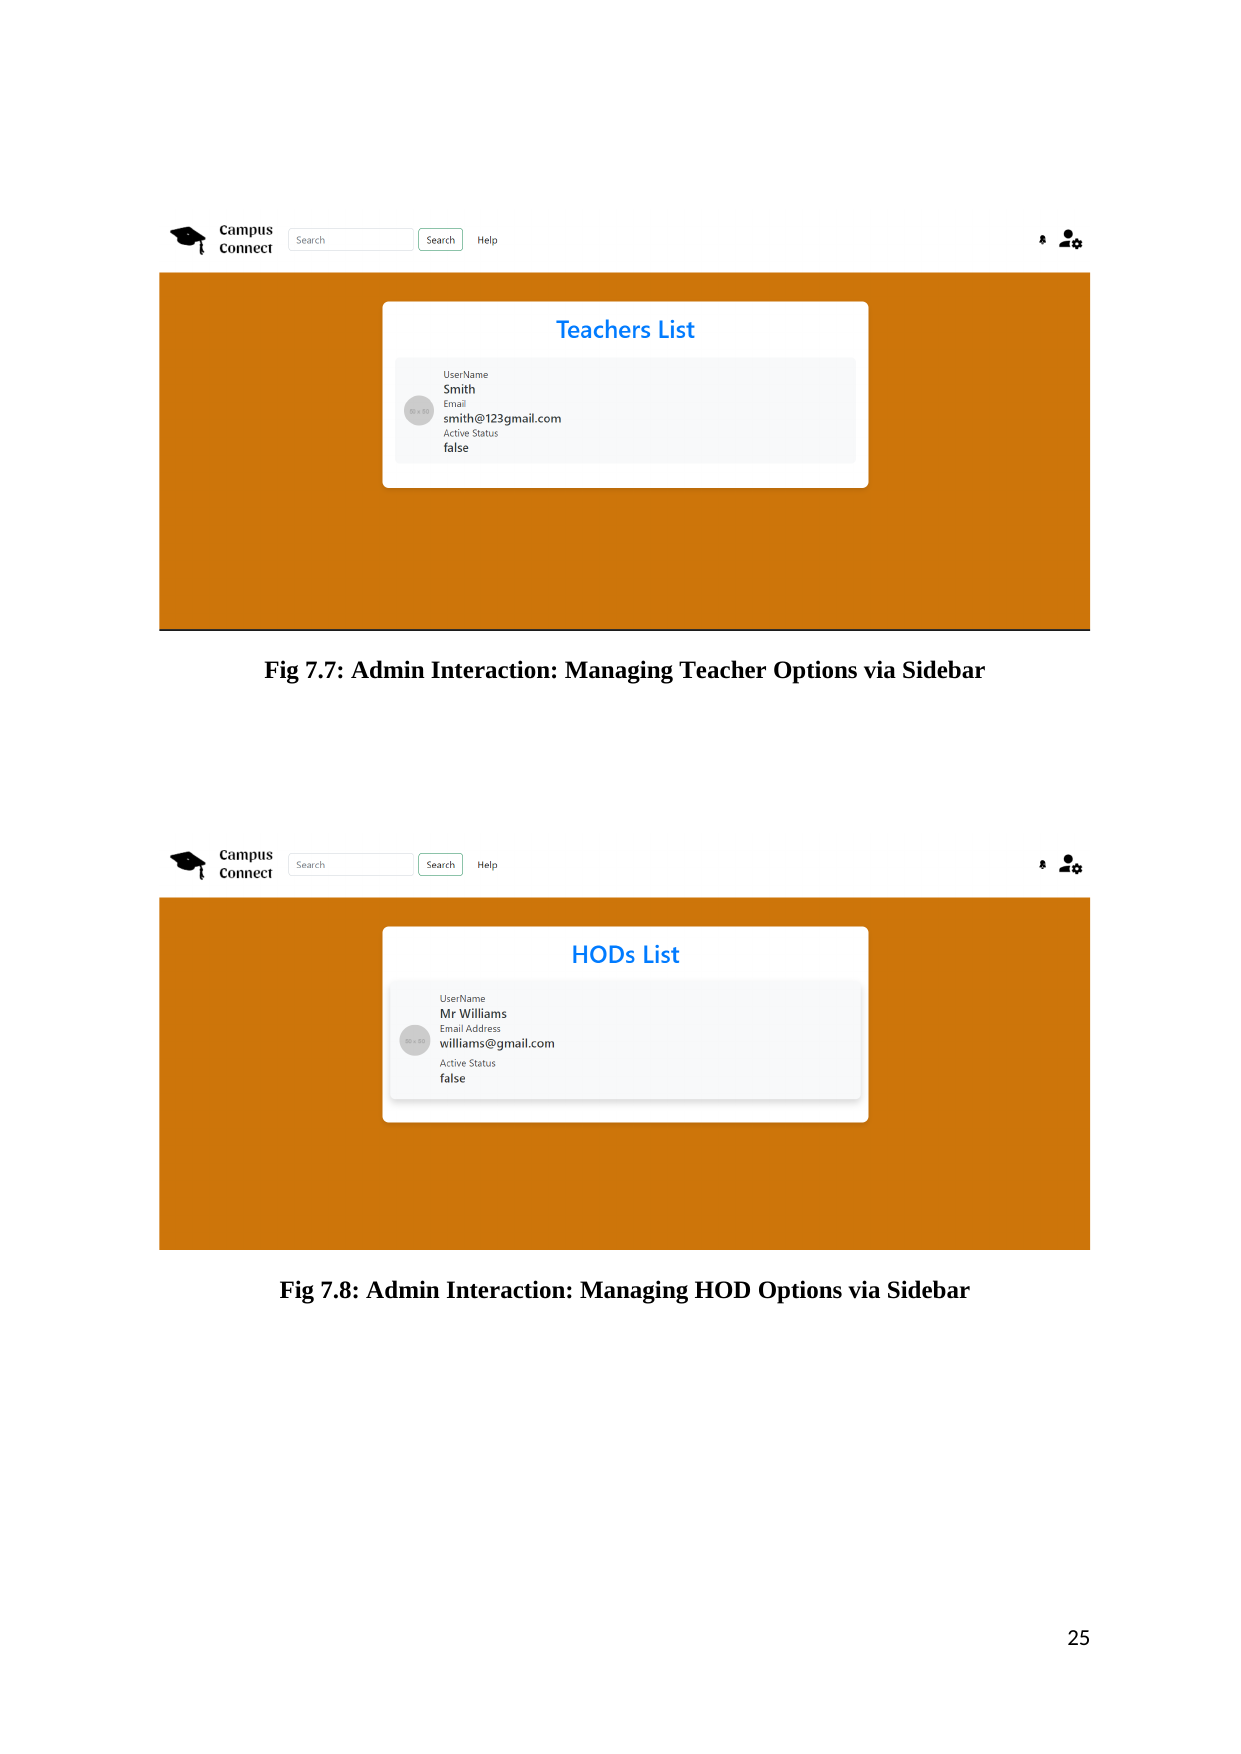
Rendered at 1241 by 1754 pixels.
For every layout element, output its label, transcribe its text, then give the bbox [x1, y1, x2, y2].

picture [159, 209, 1091, 631]
text Fig 7.8: Admin Interaction: Managing HOD Options via Sidebar [159, 1275, 1090, 1303]
picture [159, 833, 1091, 1250]
text Fig 7.7: Admin Interaction: Managing Teacher Options via Sidebar [159, 655, 1090, 684]
